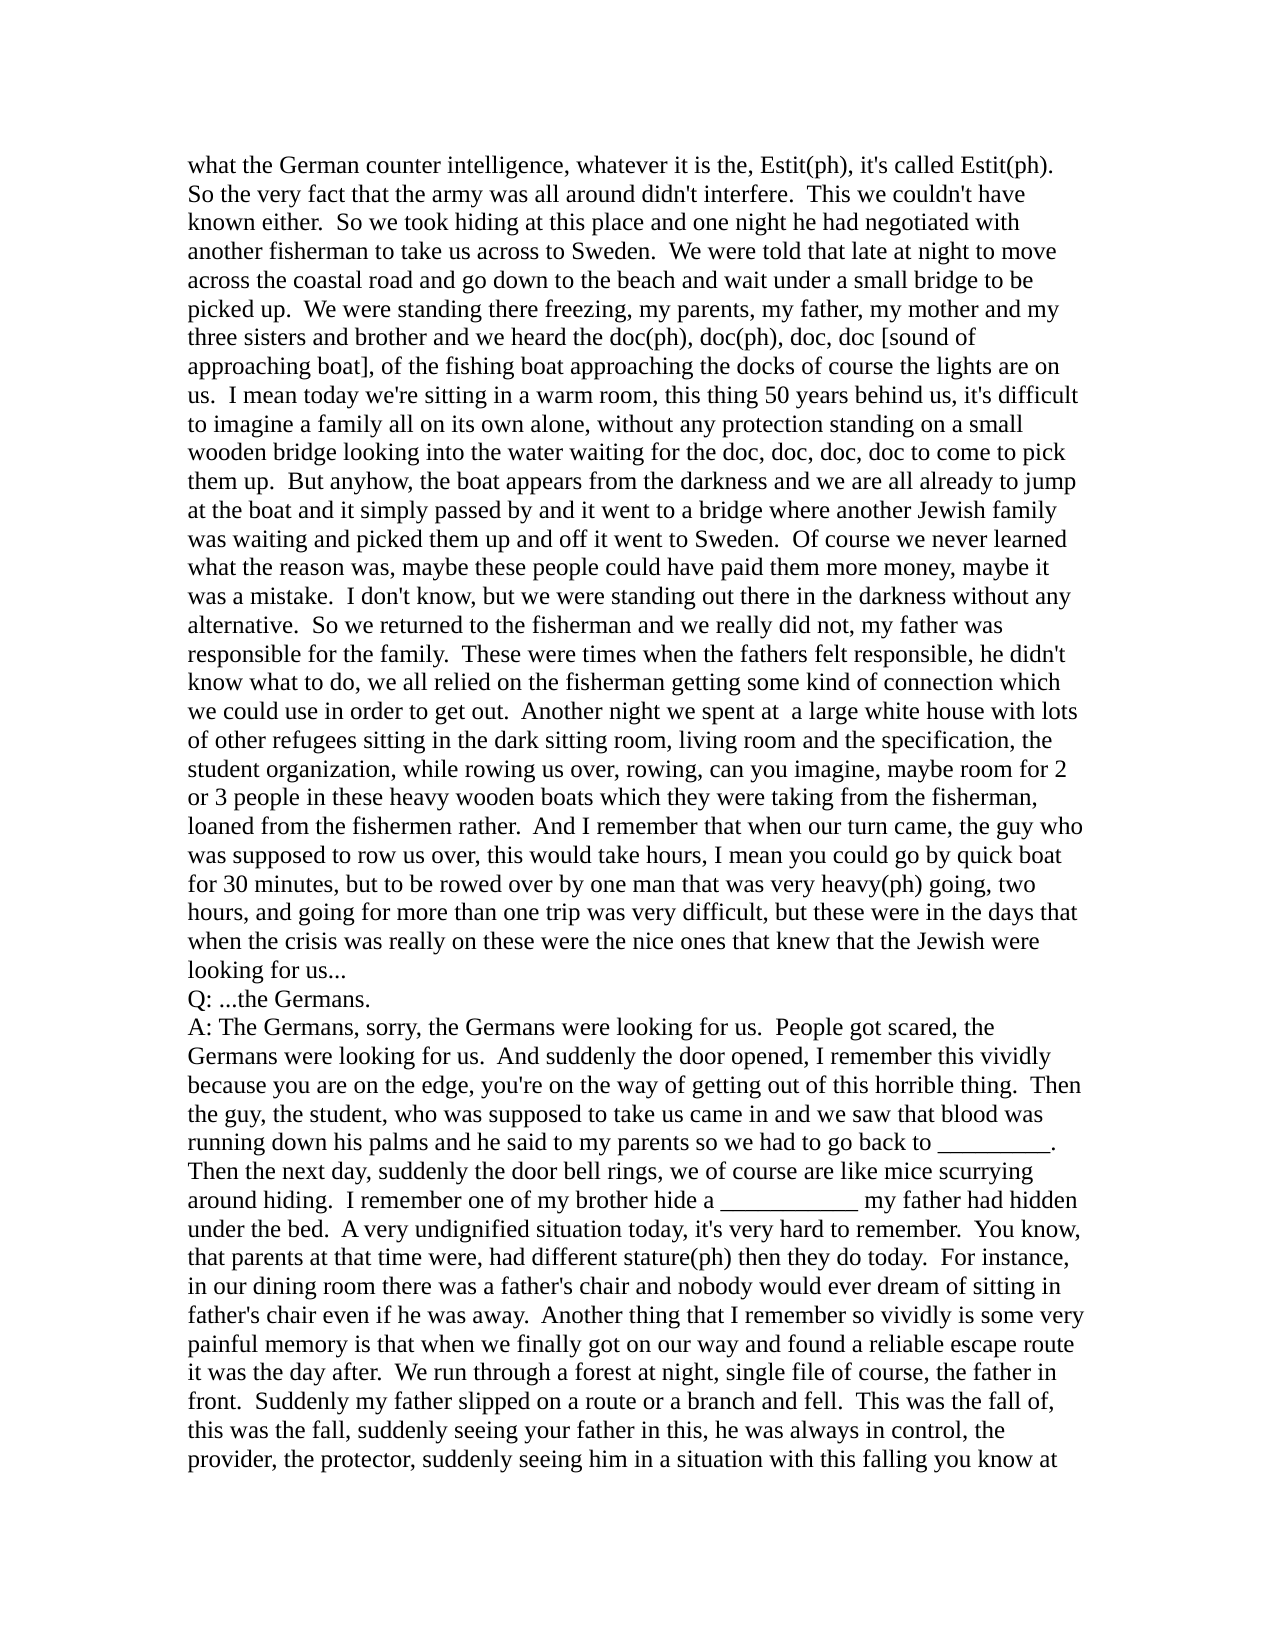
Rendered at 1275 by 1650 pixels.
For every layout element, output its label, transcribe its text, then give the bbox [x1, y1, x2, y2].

text Q: ...the Germans. [187, 1127, 1087, 1156]
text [187, 150, 1087, 1127]
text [187, 1156, 1087, 1472]
